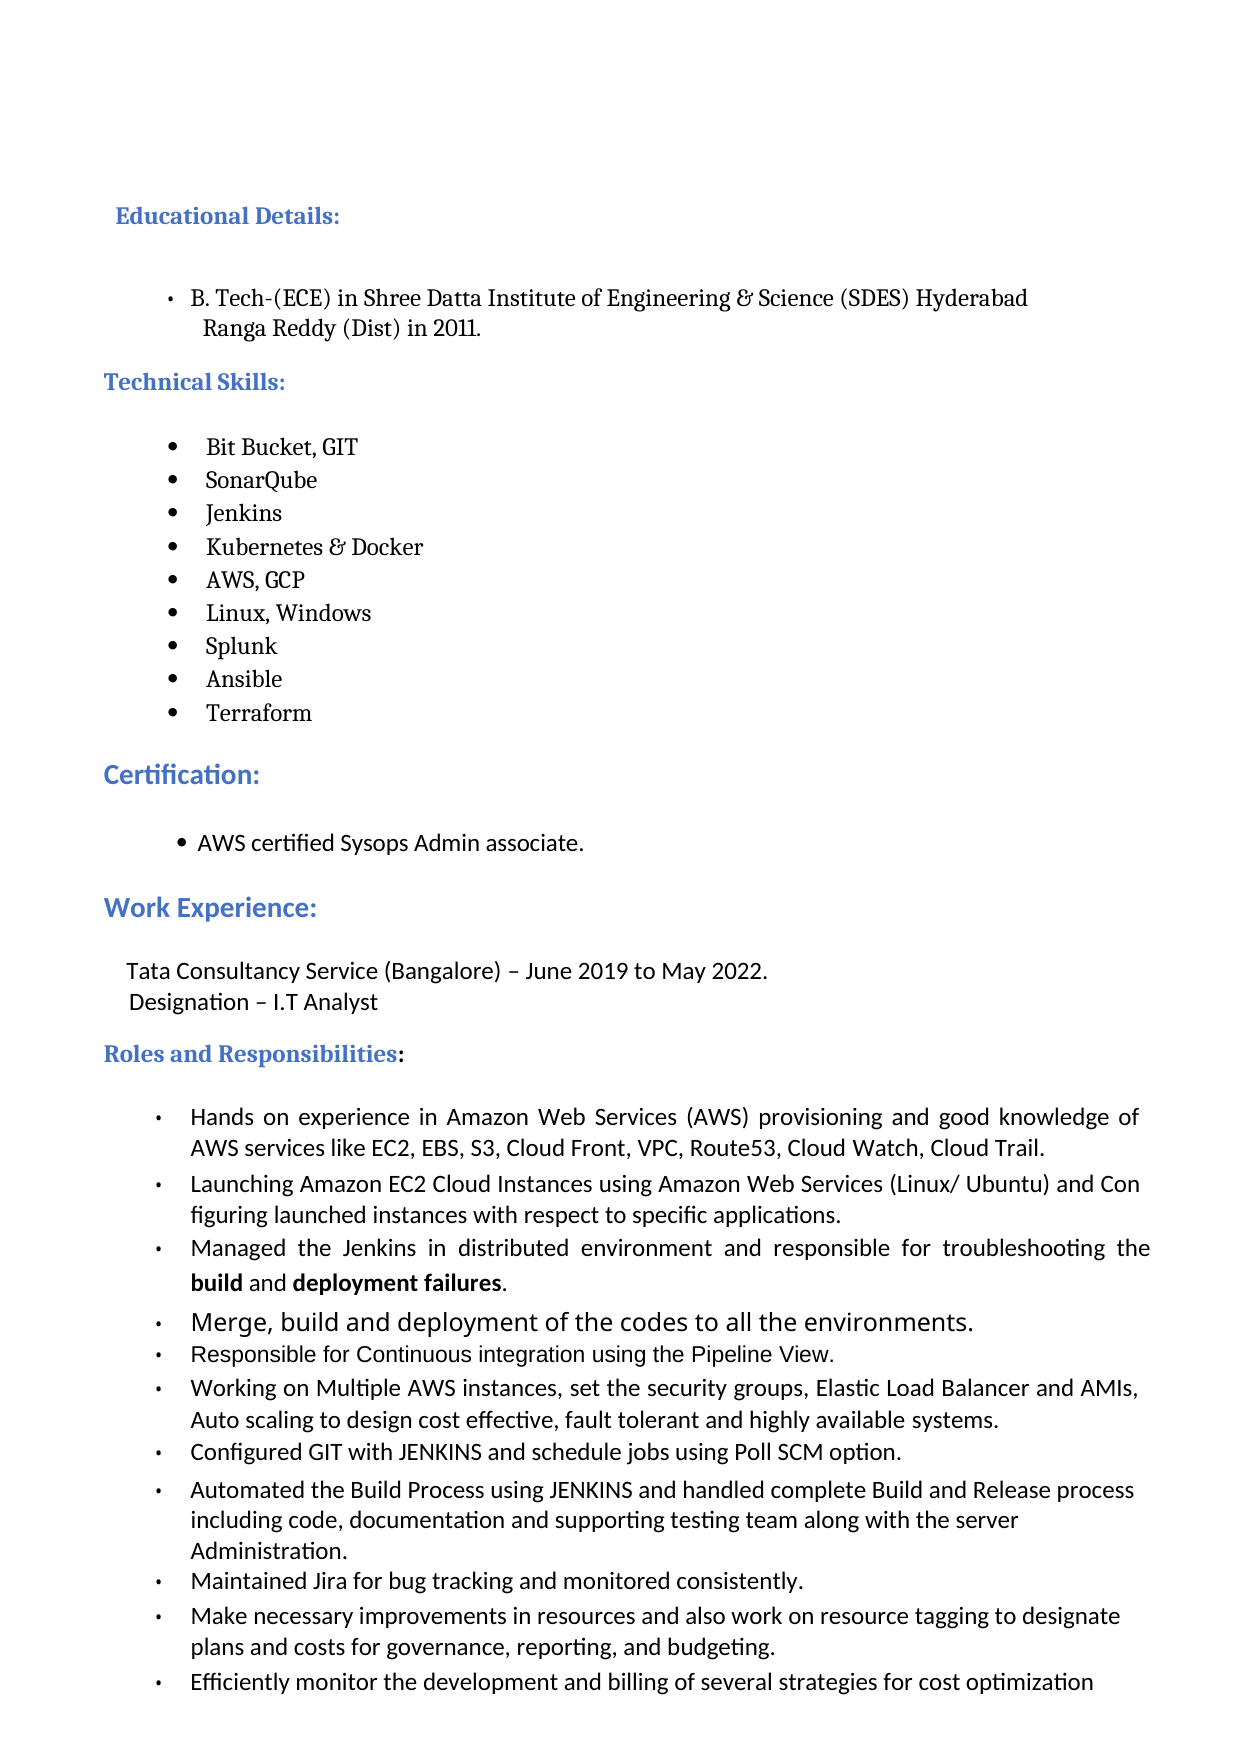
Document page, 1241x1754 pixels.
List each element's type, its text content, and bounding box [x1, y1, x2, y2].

list Terraform [168, 698, 1151, 727]
list SonarQube [168, 466, 1151, 495]
subtitle Educational Details: [115, 202, 1151, 230]
list Managed the Jenkins in distributed environment and responsible for troubleshooting the build and deployment failures. [153, 1232, 1151, 1297]
list Ansible [168, 665, 1151, 694]
text Technical Skills: [103, 368, 1151, 397]
text Tata Consultancy Service (Bangalore) – June 2019 to May 2022. [103, 956, 1151, 986]
list Automated the Build Process using JENKINS and handled complete Build and Release process including code, documentation and supporting testing team along with the server Administration. [153, 1474, 1151, 1566]
list Hands on experience in Amazon Web Services (AWS) provisioning and good knowledge of AWS services like EC2, EBS, S3, Cloud Front, VPC, Route53, Cloud Watch, Cloud Trail. [153, 1101, 1140, 1163]
list Merge, build and deployment of the codes to all the environments. [153, 1304, 1139, 1339]
list Maintained Jira for bug tracking and monitored consistently. [153, 1566, 1151, 1596]
list Efficiently monitor the development and billing of several strategies for cost optimization [153, 1666, 1151, 1696]
list B. Tech-(ECE) in Shree Datta Institute of Engineering & Science (SDES) Hyderabad [165, 284, 1139, 313]
list Responsible for Continuous integration using the Pipeline View. [153, 1340, 1151, 1369]
list Bit Bucket, GIT [168, 433, 1151, 461]
list Configured GIT with JENKINS and schedule jobs using Poll SCM option. [153, 1436, 1151, 1467]
text Work Experience: [103, 889, 1151, 925]
text Designation – I.T Analyst [103, 986, 1151, 1017]
subtitle Roles and Responsibilities: [103, 1040, 1151, 1069]
list Launching Amazon EC2 Cloud Instances using Amazon Web Services (Linux/ Ubuntu) and Con figuring launched instances with respect to specific applications. [153, 1168, 1140, 1230]
list Kubernetes & Docker [168, 532, 1151, 561]
list Working on Multiple AWS instances, set the security groups, Elastic Load Balancer and AMIs, Auto scaling to design cost effective, fault tolerant and highly available systems. [153, 1372, 1139, 1434]
list AWS, GCP [168, 566, 1151, 594]
list Jenkins [168, 499, 1151, 528]
text Certification: [103, 756, 1151, 792]
list Splunk [168, 632, 1151, 661]
list Ranga Reddy (Dist) in 2011. [202, 314, 1139, 343]
list Make necessary improvements in resources and also work on resource tagging to designate plans and costs for governance, reporting, and budgeting. [153, 1601, 1151, 1662]
list AWS certified Sysops Admin associate. [177, 827, 1139, 858]
list Linux, Windows [168, 599, 1151, 628]
